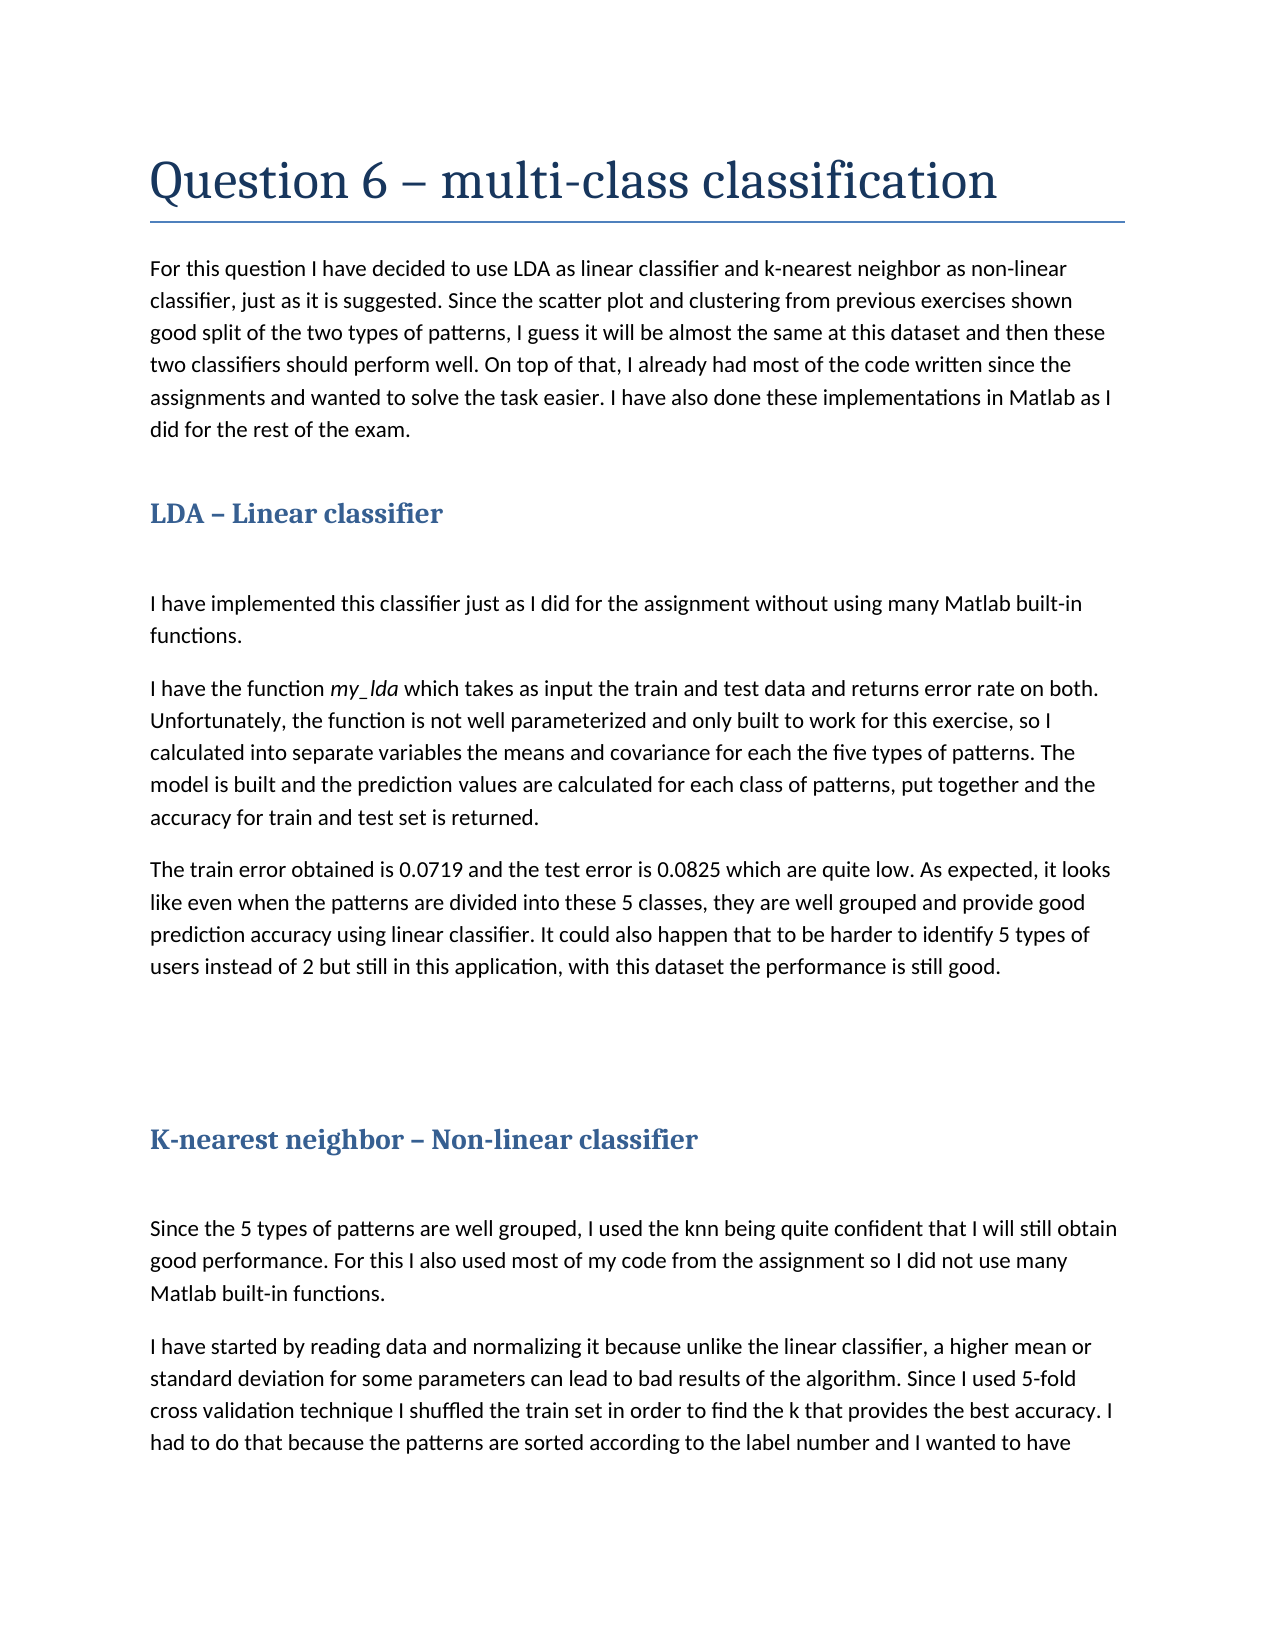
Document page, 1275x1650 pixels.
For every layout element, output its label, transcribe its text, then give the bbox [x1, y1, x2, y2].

text I have implemented this classifier just as I did for the assignment without using many Matlab built-in functions. [150, 589, 1125, 649]
text The train error obtained is 0.0719 and the test error is 0.0825 which are quite low. As expected, it looks like even when the patterns are divided into these 5 classes, they are well grouped and provide good prediction accuracy using linear classifier. It could also happen that to be harder to identify 5 types of users instead of 2 but still in this application, with this dataset the performance is still good. [150, 856, 1125, 980]
subtitle LDA – Linear classifier [150, 497, 1125, 531]
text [150, 1332, 1125, 1456]
text Since the 5 types of patterns are well grouped, I used the knn being quite confident that I will still obtain good performance. For this I also used most of my code from the assignment so I did not use many Matlab built-in functions. [150, 1214, 1125, 1307]
title Question 6 – multi-class classification [150, 150, 1125, 221]
text I have the function my_lda which takes as input the train and test data and returns error rate on both. Unfortunately, the function is not well parameterized and only built to work for this exercise, so I calculated into separate variables the means and covariance for each the five types of patterns. The model is built and the prediction values are calculated for each class of patterns, put together and the accuracy for train and test set is returned. [150, 674, 1125, 831]
subtitle K-nearest neighbor – Non-linear classifier [150, 1123, 1125, 1156]
text For this question I have decided to use LDA as linear classifier and k-nearest neighbor as non-linear classifier, just as it is suggested. Since the scatter plot and clustering from previous exercises shown good split of the two types of patterns, I guess it will be almost the same at this dataset and then these two classifiers should perform well. On top of that, I already had most of the code written since the assignments and wanted to solve the task easier. I have also done these implementations in Matlab as I did for the rest of the exam. [150, 254, 1125, 443]
